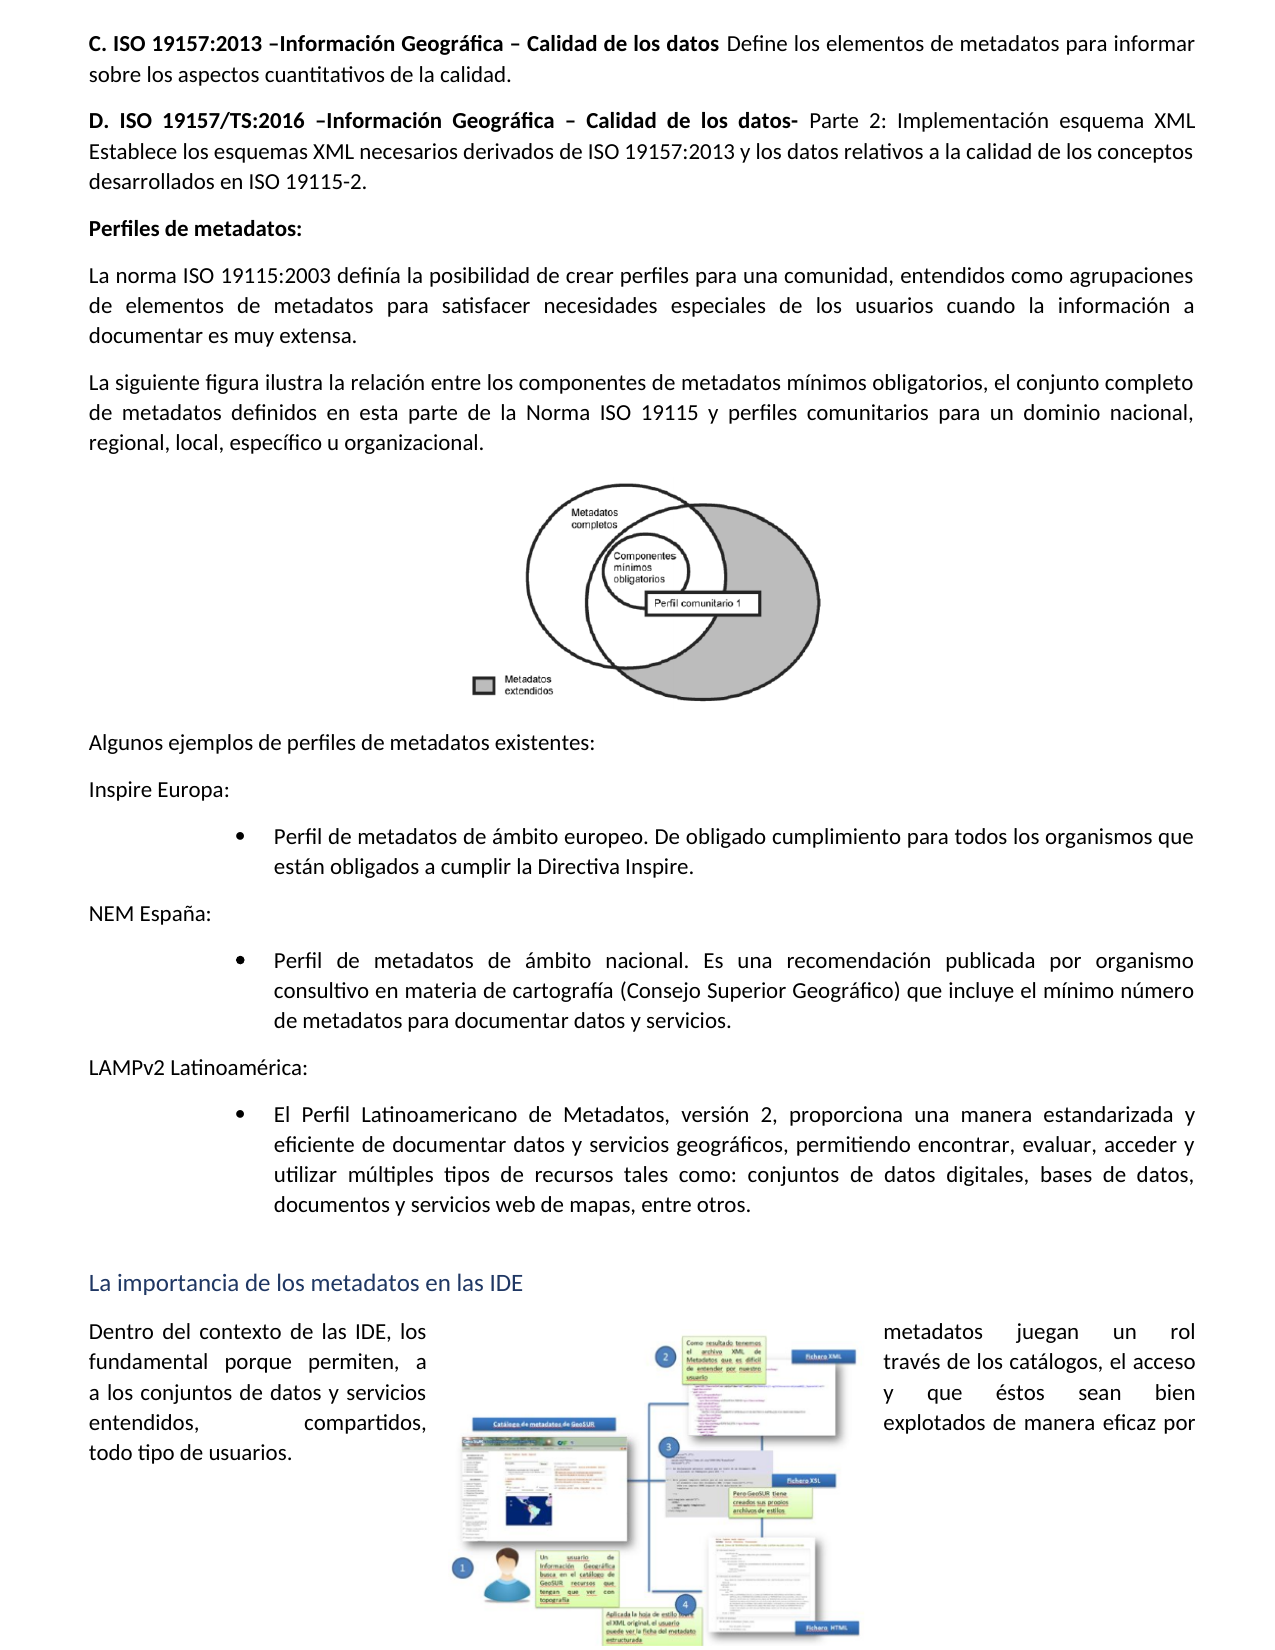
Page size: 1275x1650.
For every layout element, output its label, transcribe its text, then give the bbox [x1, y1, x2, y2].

text La importancia de los metadatos en las IDE [89, 1268, 1196, 1298]
text Algunos ejemplos de perfiles de metadatos existentes: [89, 728, 1196, 756]
picture [457, 475, 828, 710]
text Dentro del contexto de las IDE, los metadatos juegan un rol fundamental porque permiten, a través de los catálogos, el acceso a los conjuntos de datos y servicios y que éstos sean bien entendidos, compartidos, explotados de manera eficaz por todo tipo de usuarios. [89, 1317, 1196, 1466]
text C. ISO 19157:2013 –Información Geográfica – Calidad de los datos Define los elementos de metadatos para informar sobre los aspectos cuantitativos de la calidad. [89, 29, 1196, 88]
text La siguiente figura ilustra la relación entre los componentes de metadatos mínimos obligatorios, el conjunto completo de metadatos definidos en esta parte de la Norma ISO 19115 y perfiles comunitarios para un dominio nacional, regional, local, específico u organizacional. [89, 368, 1196, 457]
list El Perfil Latinoamericano de Metadatos, versión 2, proporciona una manera estandarizada y eficiente de documentar datos y servicios geográficos, permitiendo encontrar, evaluar, acceder y utilizar múltiples tipos de recursos tales como: conjuntos de datos digitales, bases de datos, documentos y servicios web de mapas, entre otros. [236, 1100, 1196, 1218]
text D. ISO 19157/TS:2016 –Información Geográfica – Calidad de los datos- Parte 2: Implementación esquema XML Establece los esquemas XML necesarios derivados de ISO 19157:2013 y los datos relativos a la calidad de los conceptos desarrollados en ISO 19115-2. [89, 107, 1196, 195]
text LAMPv2 Latinoamérica: [89, 1053, 1196, 1081]
list Perfil de metadatos de ámbito europeo. De obligado cumplimiento para todos los organismos que están obligados a cumplir la Directiva Inspire. [236, 822, 1196, 880]
text Inspire Europa: [89, 775, 1196, 803]
text La norma ISO 19115:2003 definía la posibilidad de crear perfiles para una comunidad, entendidos como agrupaciones de elementos de metadatos para satisfacer necesidades especiales de los usuarios cuando la información a documentar es muy extensa. [89, 261, 1196, 349]
text Perfiles de metadatos: [89, 214, 1196, 242]
list Perfil de metadatos de ámbito nacional. Es una recomendación publicada por organismo consultivo en materia de cartografía (Consejo Superior Geográfico) que incluye el mínimo número de metadatos para documentar datos y servicios. [236, 946, 1196, 1034]
text NEM España: [89, 899, 1196, 927]
